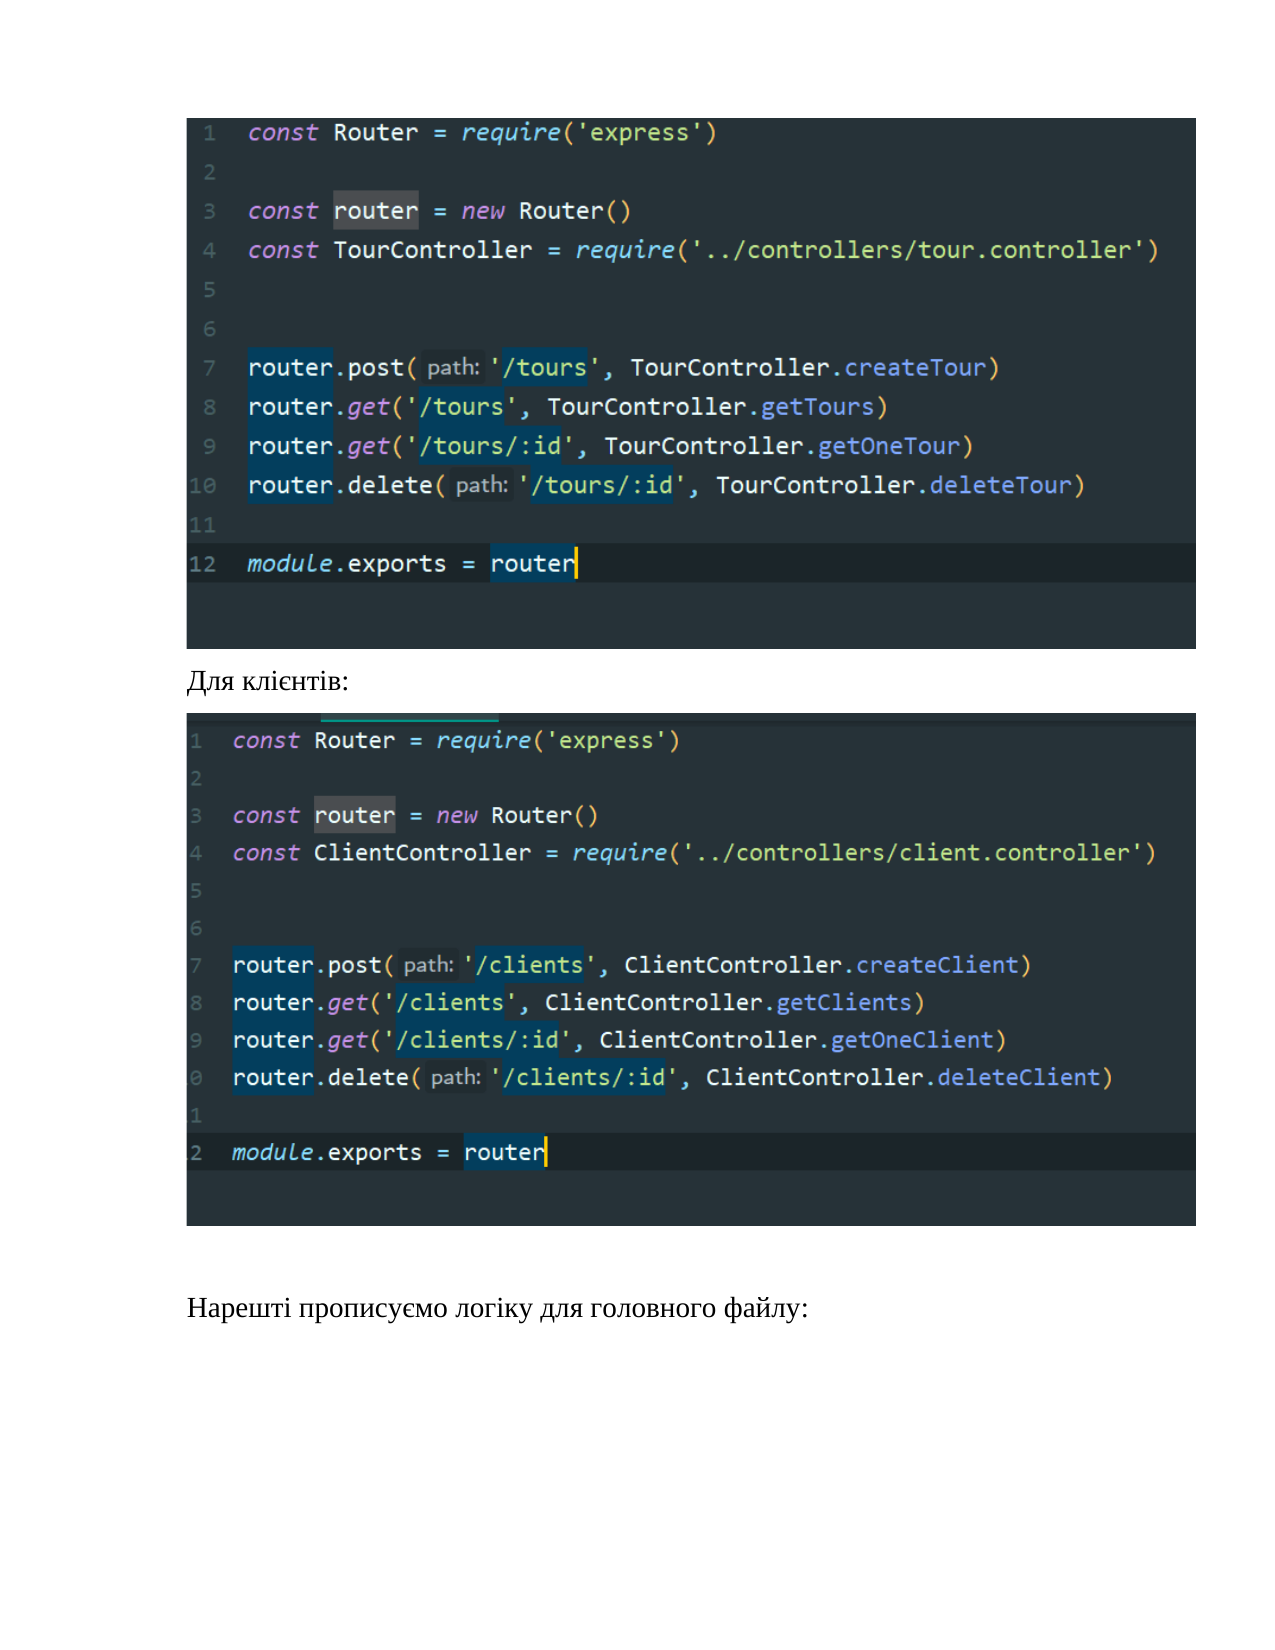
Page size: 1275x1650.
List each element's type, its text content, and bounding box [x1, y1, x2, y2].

text Нарешті прописуємо логіку для головного файлу: [187, 1290, 1186, 1324]
picture [186, 118, 1196, 649]
text Для клієнтів: [187, 663, 1186, 697]
picture [186, 713, 1196, 1226]
